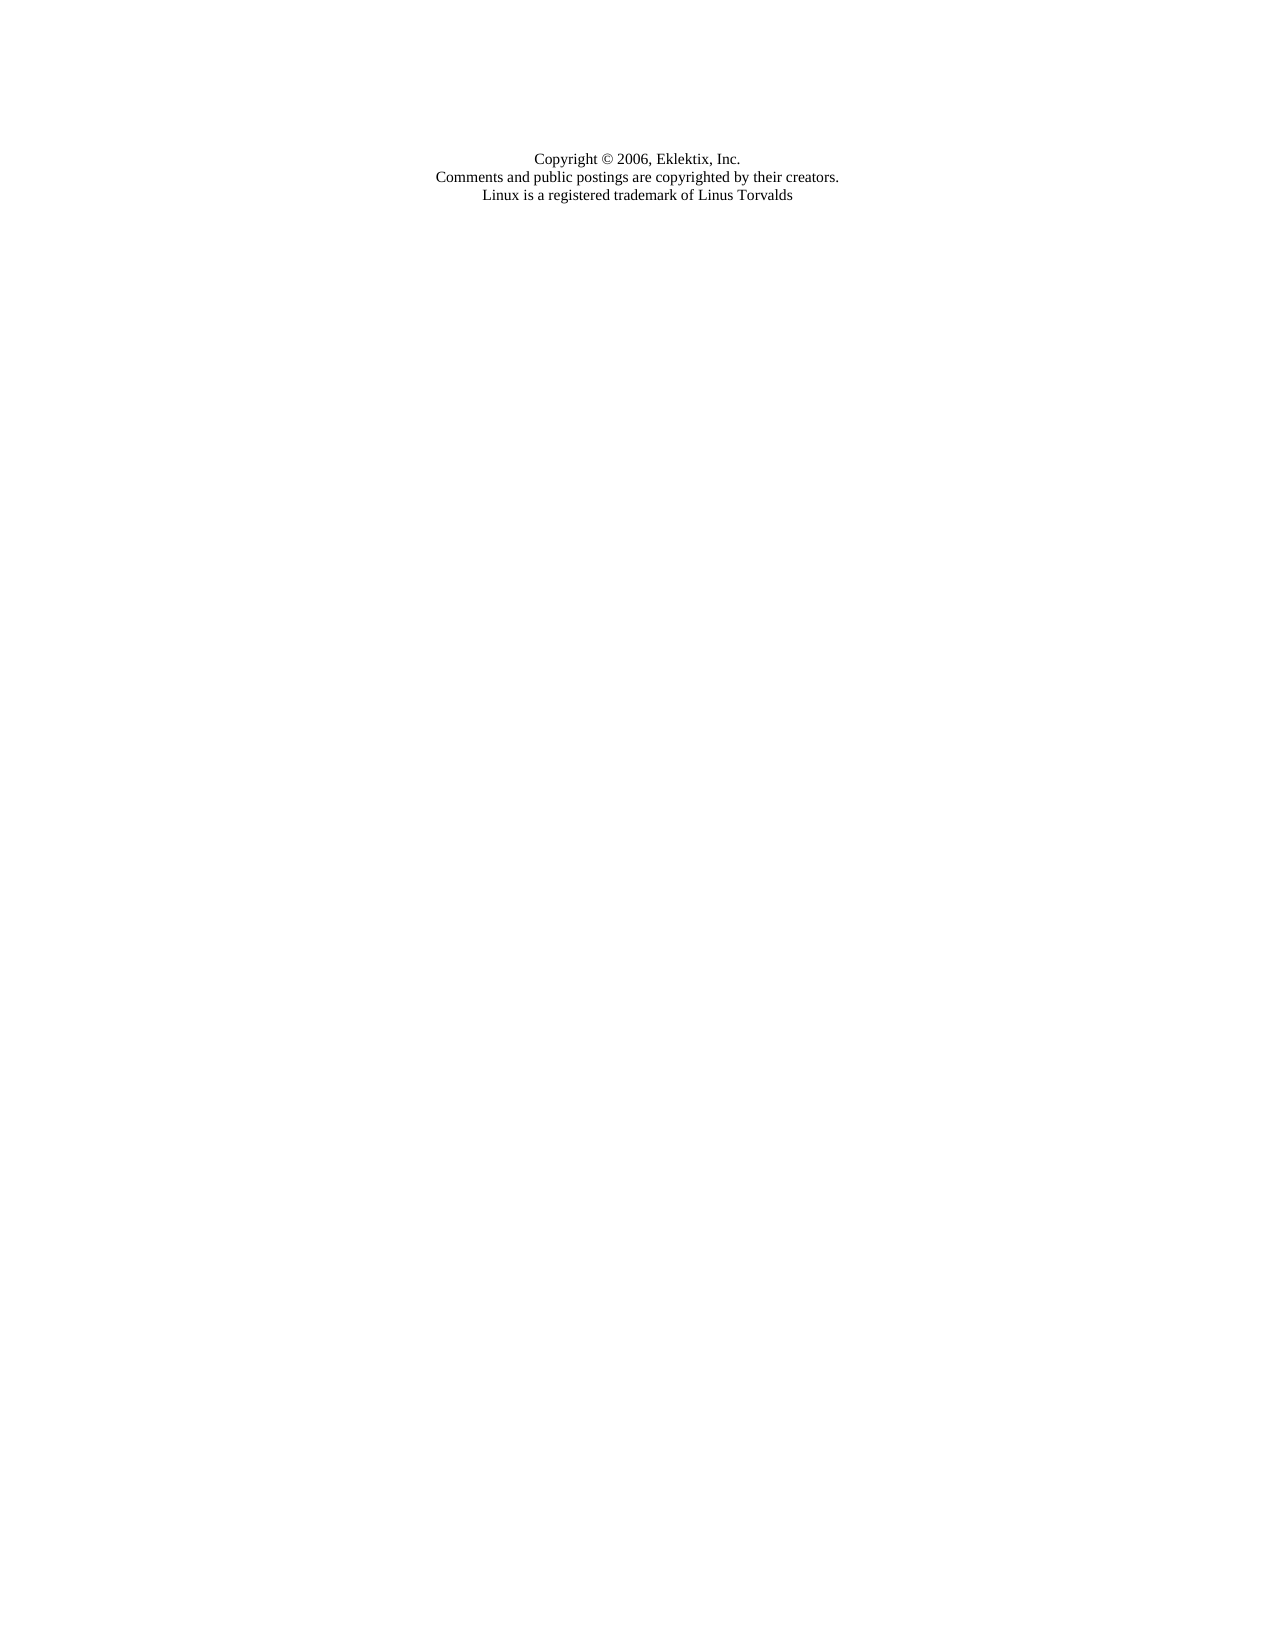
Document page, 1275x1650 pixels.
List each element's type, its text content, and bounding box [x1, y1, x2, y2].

text Copyright © 2006, Eklektix, Inc. Comments and public postings are copyrighted by their creators. Linux is a registered trademark of Linus Torvalds [150, 150, 1125, 204]
